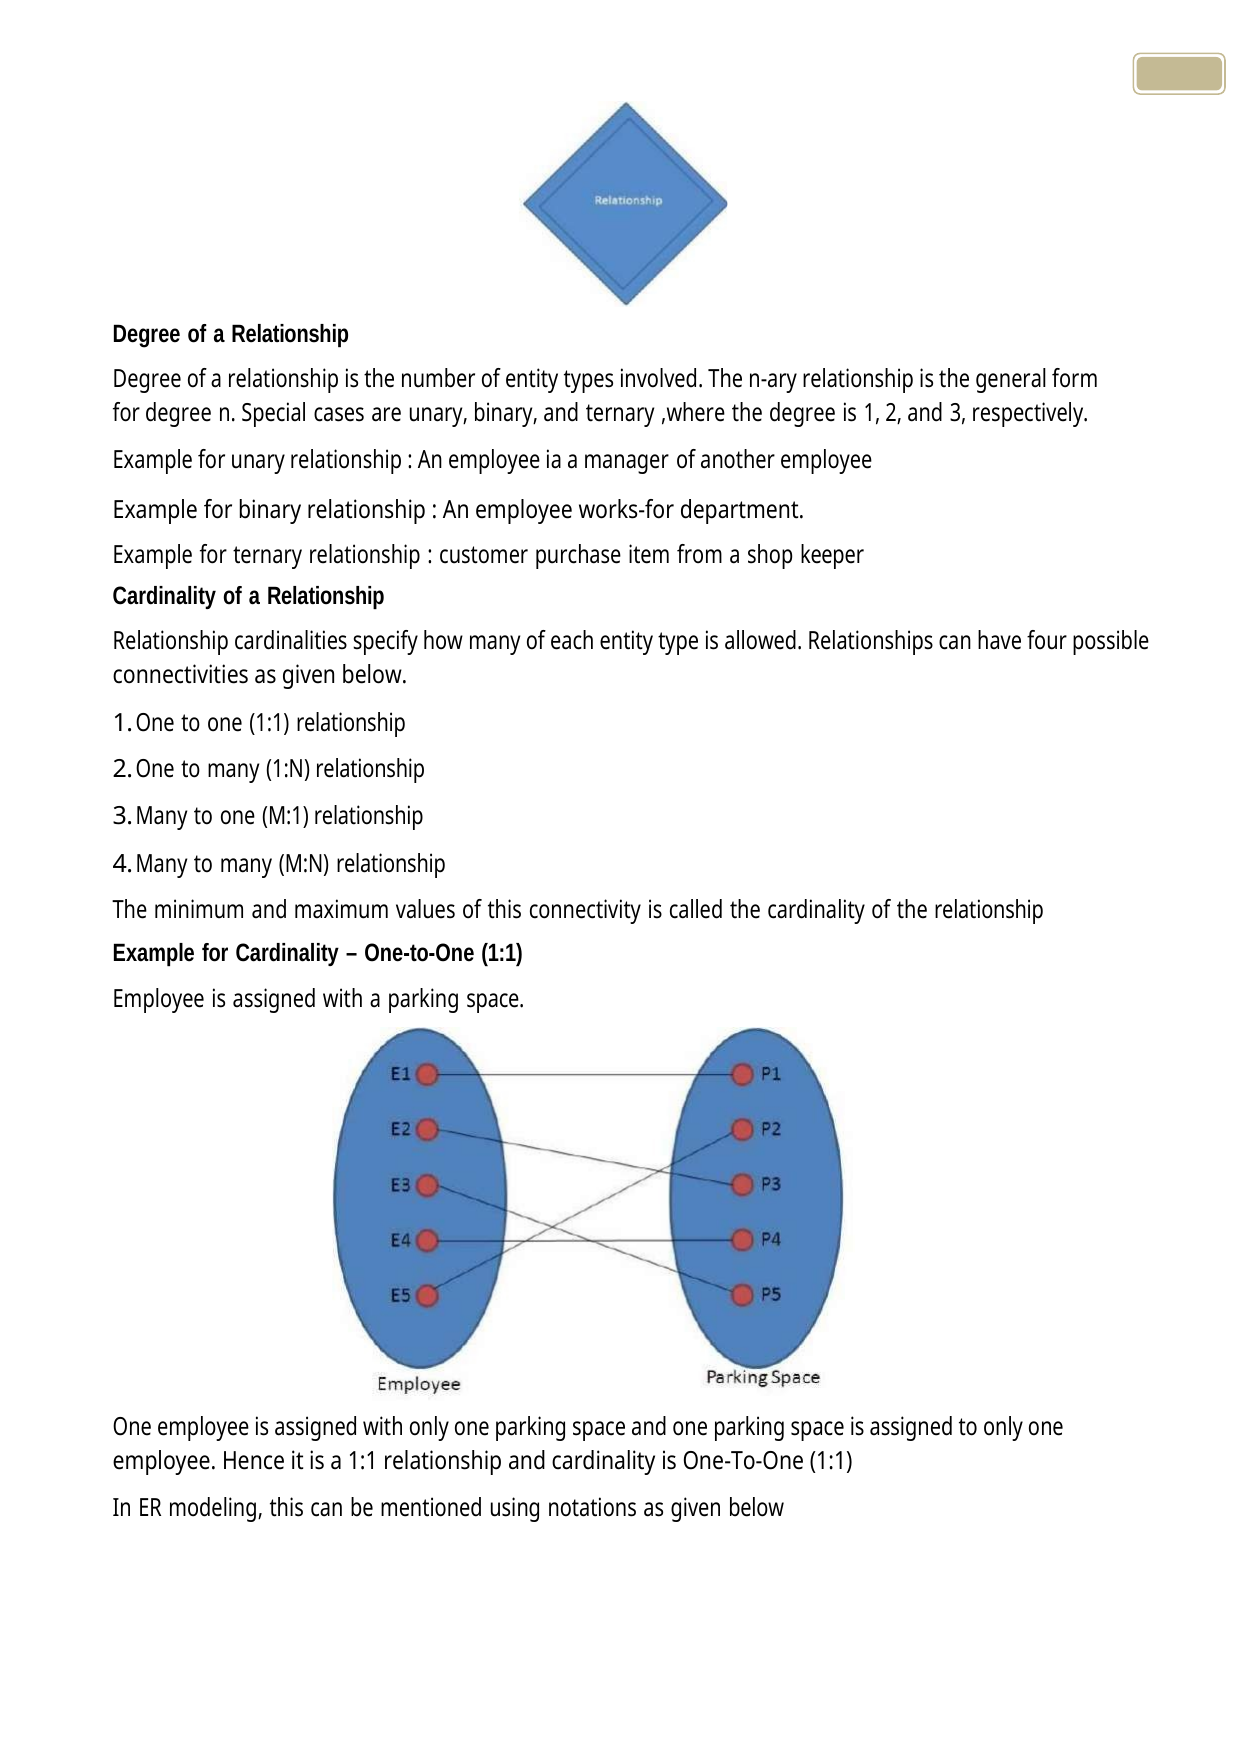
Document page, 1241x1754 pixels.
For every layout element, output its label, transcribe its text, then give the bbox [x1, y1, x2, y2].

subtitle Cardinality of a Relationship [112, 581, 1169, 610]
text Example for ternary relationship : customer purchase item from a shop keeper [112, 541, 1169, 569]
list Many to many (M:N) relationship [112, 845, 1169, 879]
text The minimum and maximum values of this connectivity is called the cardinality of the relationship [112, 892, 1169, 926]
text Employee is assigned with a parking space. [112, 980, 1169, 1014]
picture [332, 1027, 855, 1401]
text In ER modeling, this can be mentioned using notations as given below [112, 1490, 1169, 1524]
subtitle Degree of a Relationship [112, 319, 1169, 348]
subtitle Example for Cardinality – One-to-One (1:1) [112, 938, 1169, 967]
list One to one (1:1) relationship [112, 704, 1169, 738]
list One to many (1:N) relationship [112, 751, 1169, 785]
text Relationship cardinalities specify how many of each entity type is allowed. Relationships can have four possible connectivities as given below. [112, 623, 1169, 691]
picture [518, 101, 728, 307]
text Degree of a relationship is the number of entity types involved. The n-ary relationship is the general form for degree n. Special cases are unary, binary, and ternary ,where the degree is 1, 2, and 3, respectively. [112, 361, 1115, 429]
list Many to one (M:1) relationship [112, 798, 1169, 832]
text Example for unary relationship : An employee ia a manager of another employee Example for binary relationship : An employee works-for department. [112, 442, 898, 525]
